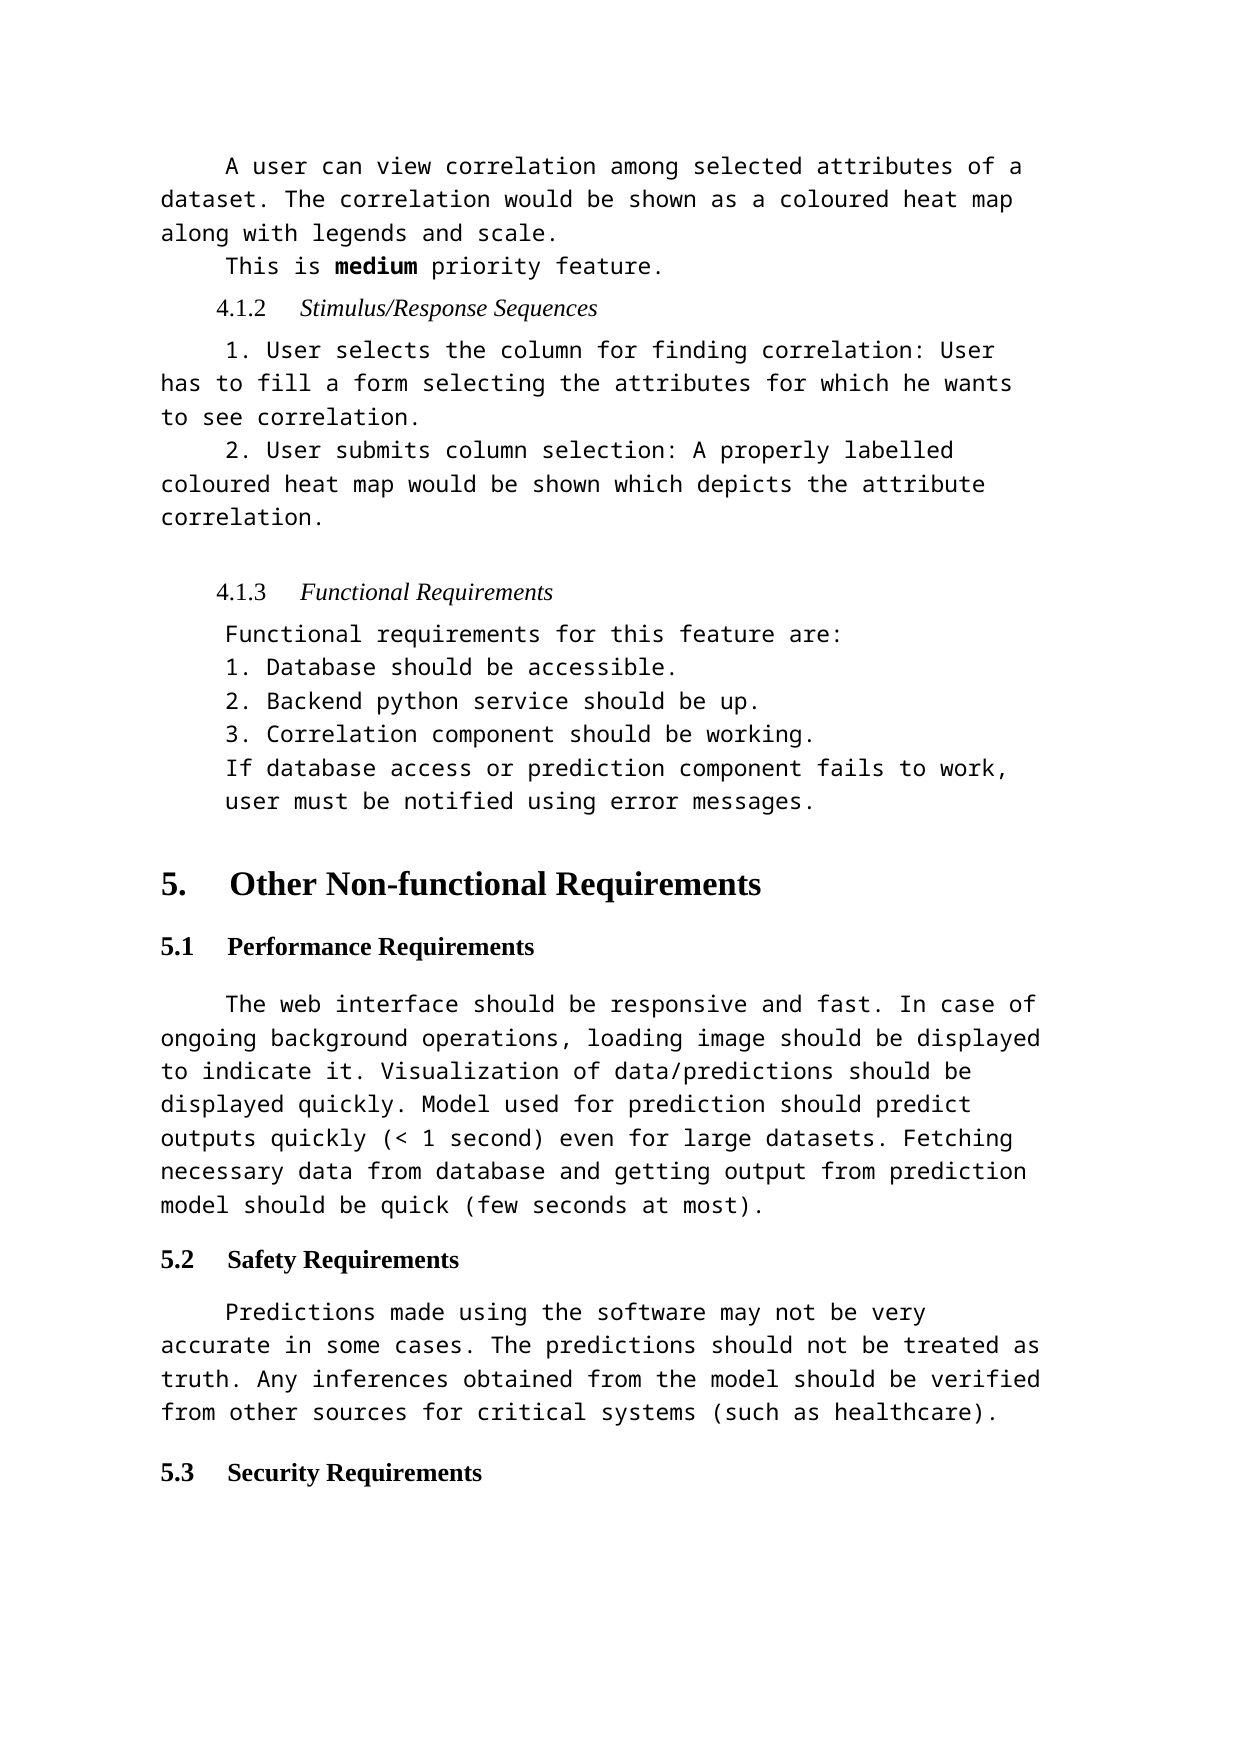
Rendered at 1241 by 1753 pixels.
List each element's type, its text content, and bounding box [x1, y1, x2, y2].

text 5.1 Performance Requirements [160, 929, 1090, 961]
text 1. Database should be accessible. [225, 651, 1042, 682]
text 4.1.3 Functional Requirements [216, 580, 1090, 605]
text The web interface should be responsive and fast. In case of ongoing background operations, loading image should be displayed to indicate it. Visualization of data/predictions should be displayed quickly. Model used for prediction should predict outputs quickly (< 1 second) even for large datasets. Fetching necessary data from database and getting output from prediction model should be quick (few seconds at most). [160, 988, 1042, 1220]
list Other Non-functional Requirements [161, 863, 1090, 902]
text If database access or prediction component fails to work, user must be notified using error messages. [225, 752, 1042, 816]
text Predictions made using the software may not be very accurate in some cases. The predictions should not be treated as truth. Any inferences obtained from the model should be verified from other sources for critical systems (such as healthcare). [160, 1296, 1042, 1454]
text 5.3 Security Requirements [160, 1456, 1090, 1487]
text 2. Backend python service should be up. [225, 685, 1042, 716]
text 3. Correlation component should be working. [225, 718, 1042, 749]
text 1. User selects the column for finding correlation: User has to fill a form selecting the attributes for which he wants to see correlation. [160, 334, 1042, 432]
text A user can view correlation among selected attributes of a dataset. The correlation would be shown as a coloured heat map along with legends and scale. [160, 150, 1042, 248]
text 4.1.2 Stimulus/Response Sequences [216, 296, 1090, 321]
text 2. User submits column selection: A properly labelled coloured heat map would be shown which depicts the attribute correlation. [160, 434, 1042, 532]
text Functional requirements for this feature are: [225, 618, 1042, 649]
text 5.2 Safety Requirements [160, 1244, 1090, 1275]
text This is medium priority feature. [160, 250, 1042, 282]
